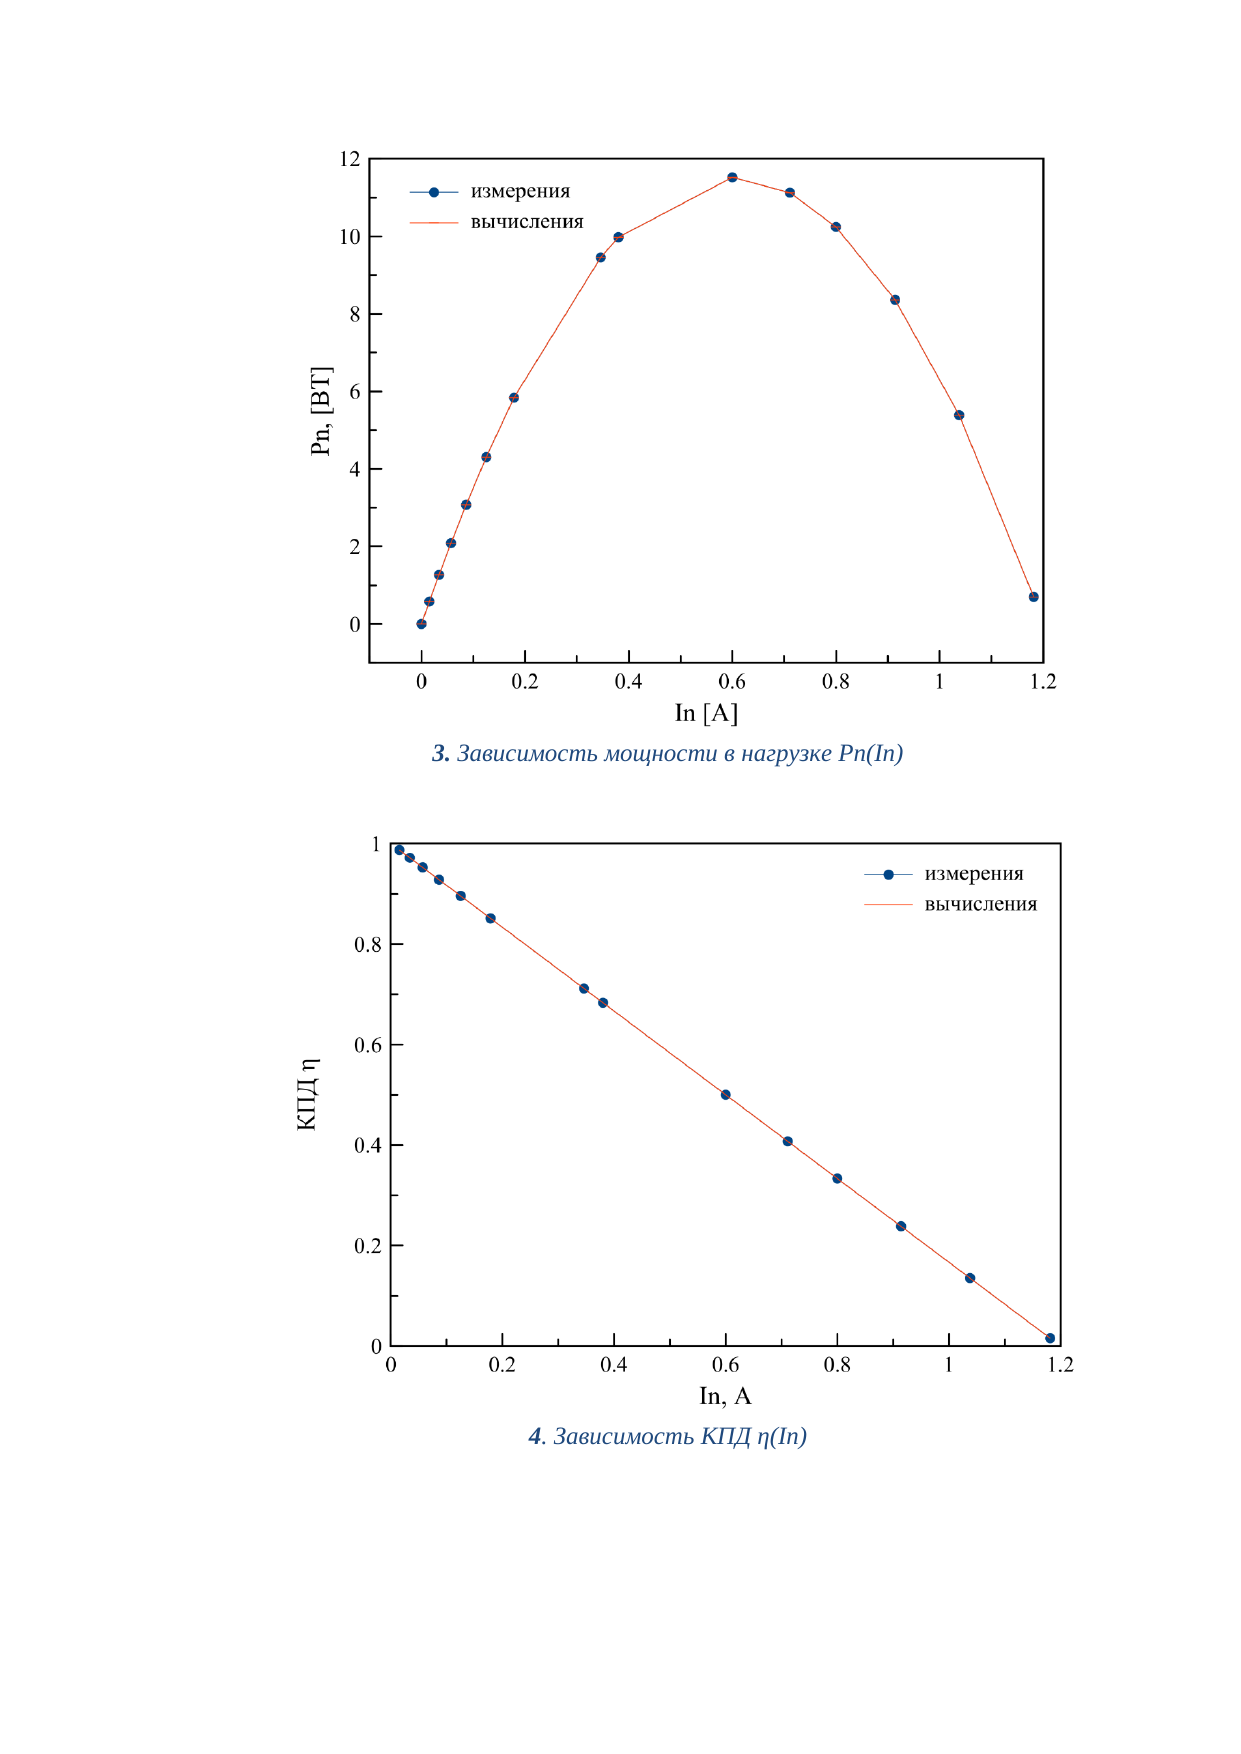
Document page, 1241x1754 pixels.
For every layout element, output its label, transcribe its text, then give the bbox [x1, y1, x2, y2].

text 4. Зависимость КПД η(In) [175, 1421, 1163, 1449]
picture [265, 793, 1102, 1421]
picture [243, 108, 1084, 738]
text 3. Зависимость мощности в нагрузке Pn(In) [175, 738, 1163, 767]
